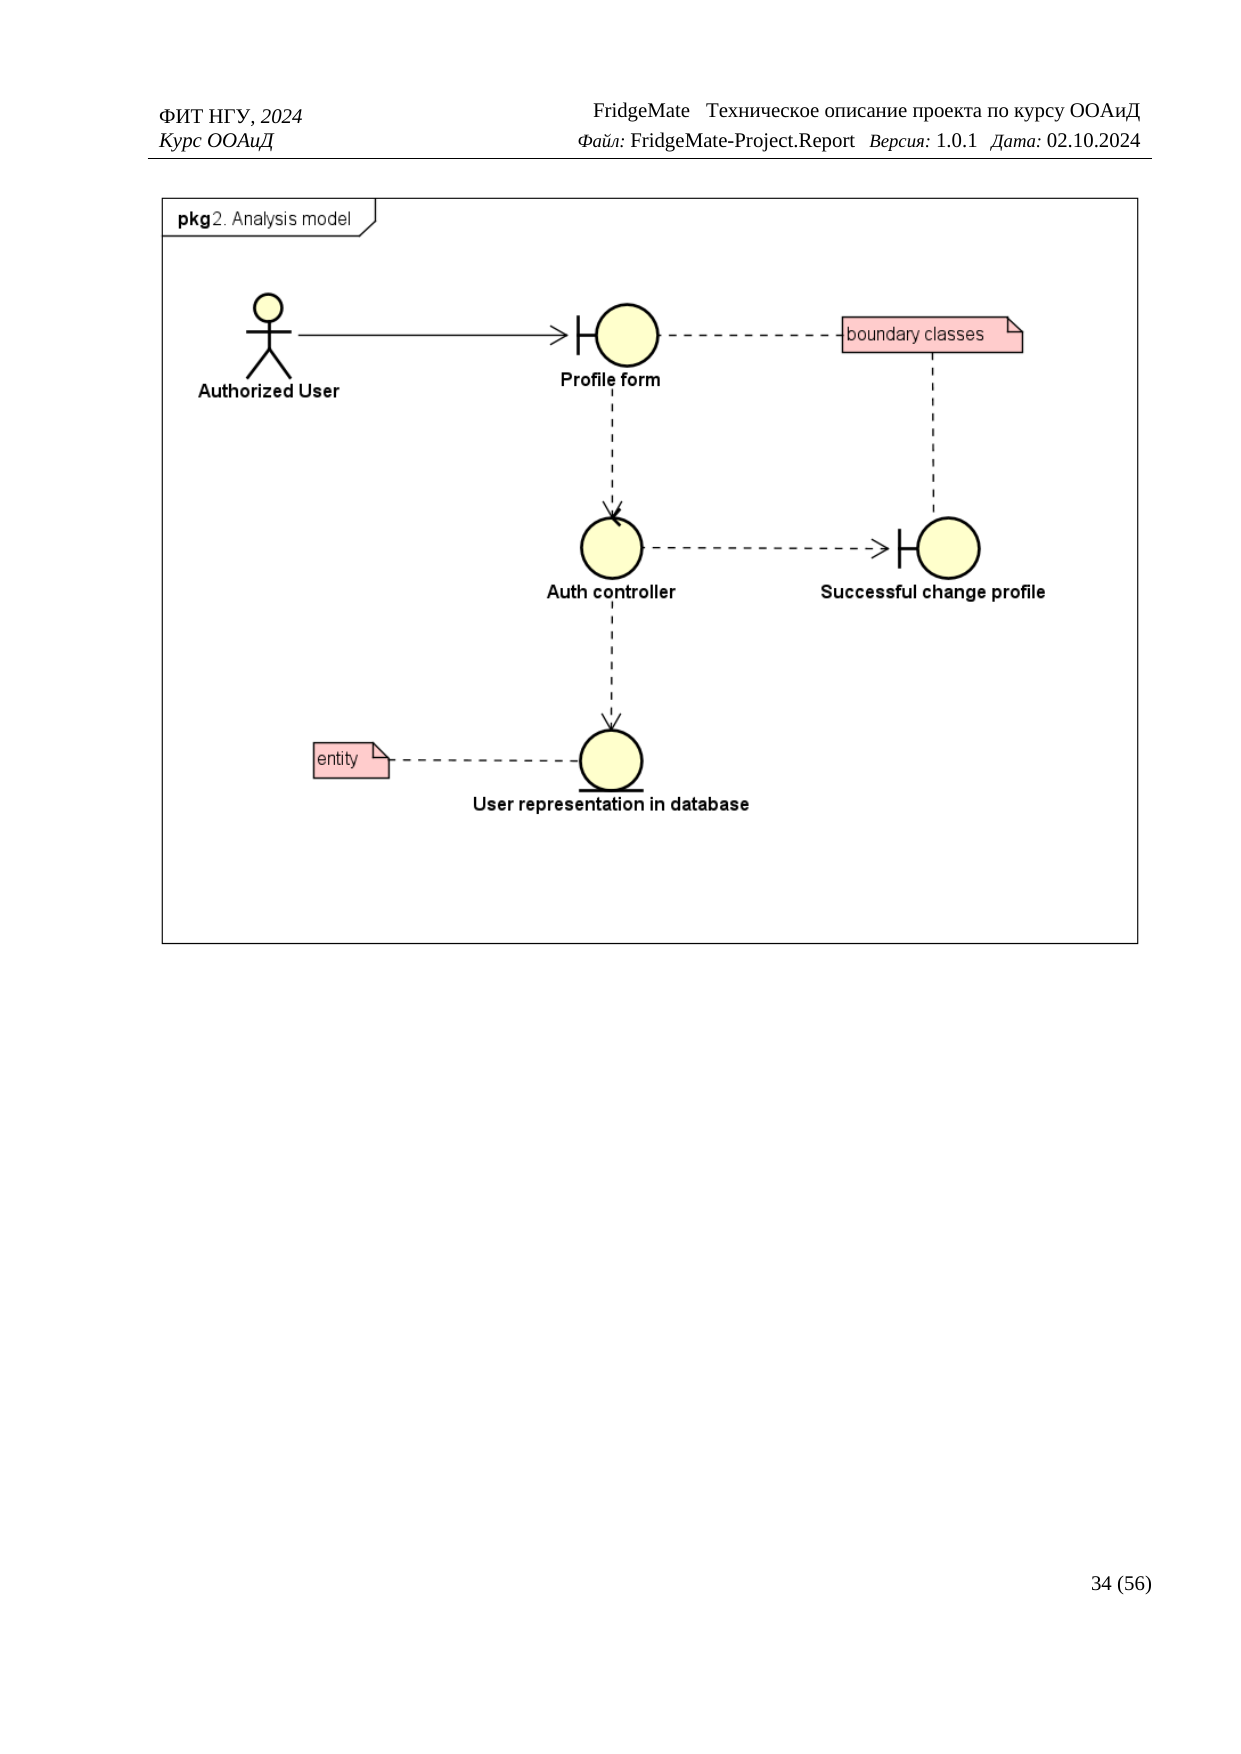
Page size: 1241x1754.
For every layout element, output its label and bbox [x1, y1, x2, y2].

picture [147, 183, 1152, 959]
